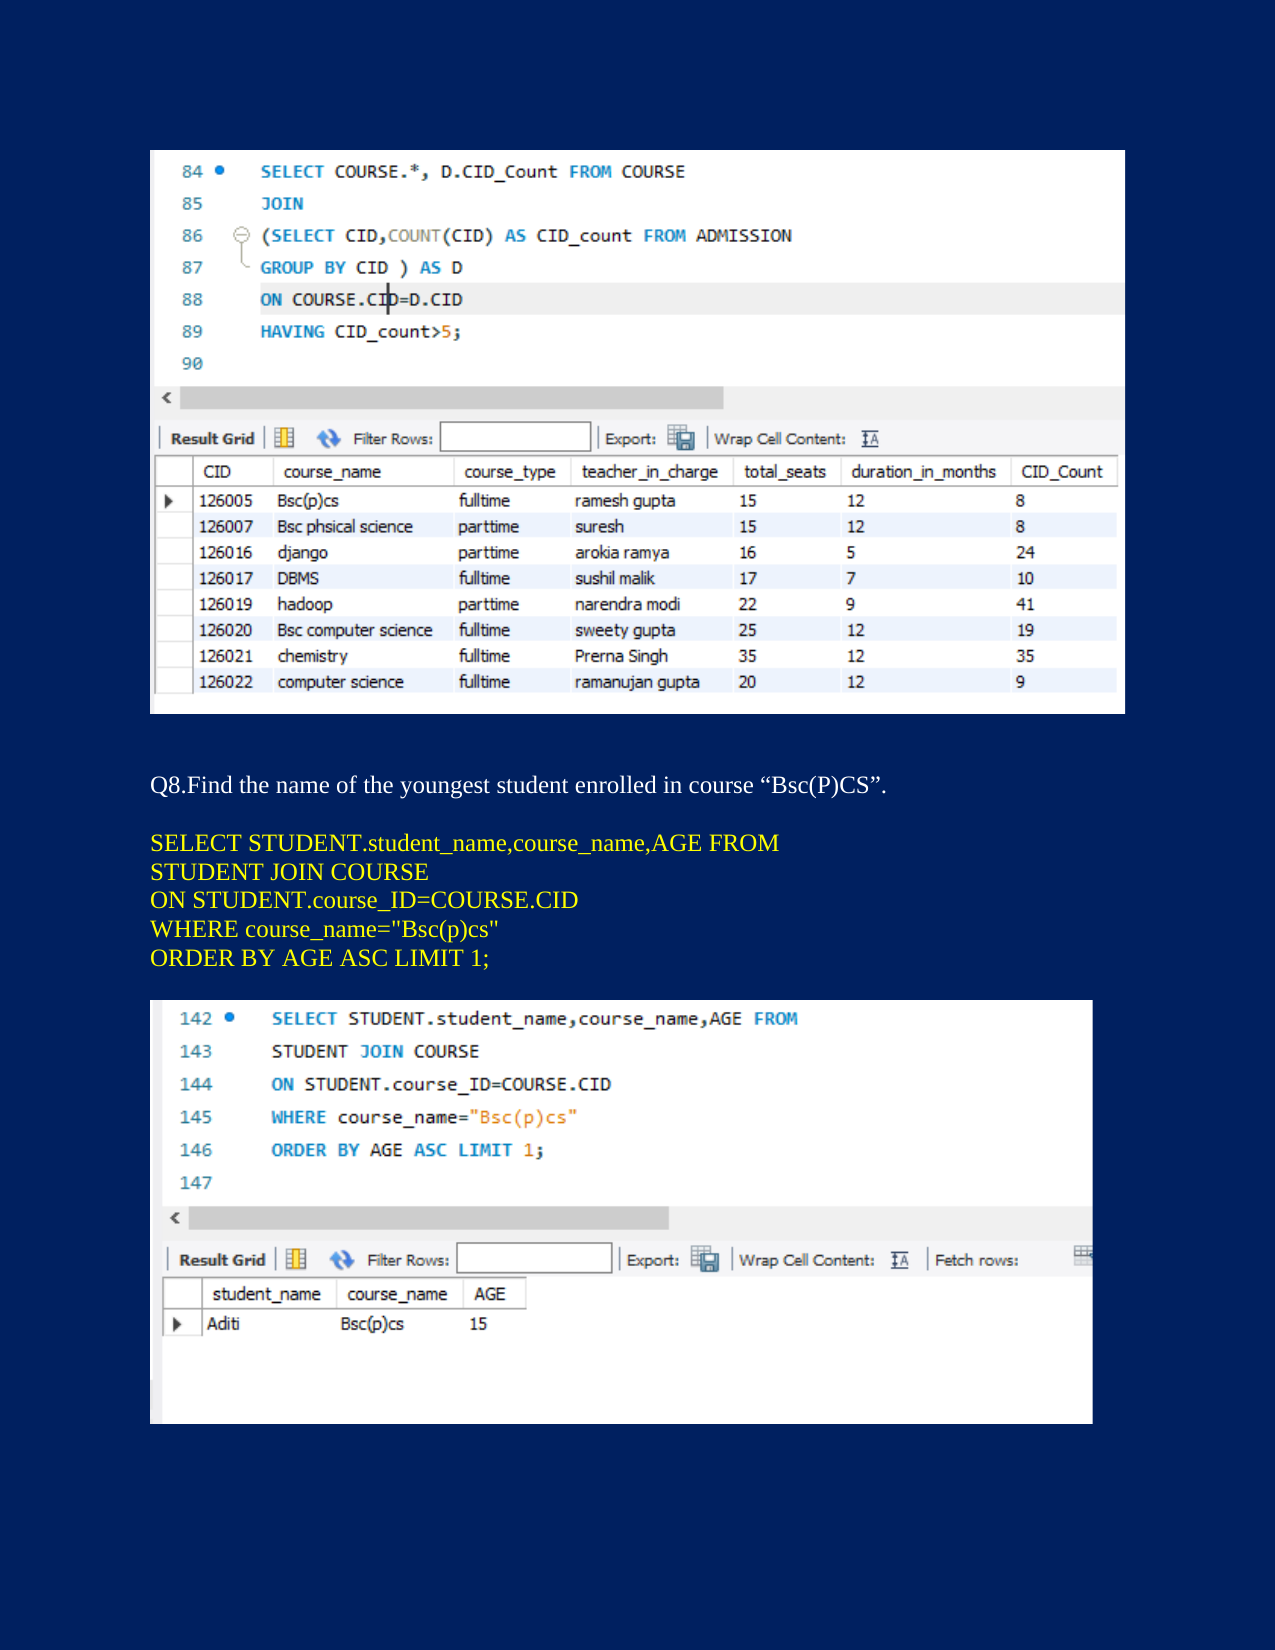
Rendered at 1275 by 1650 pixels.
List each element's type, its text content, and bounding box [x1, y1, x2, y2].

text ON STUDENT.course_ID=COURSE.CID [150, 886, 1125, 914]
text WHERE course_name="Bsc(p)cs" [150, 914, 1125, 943]
picture [150, 1000, 1093, 1424]
picture [150, 150, 1125, 714]
text ORDER BY AGE ASC LIMIT 1; [150, 943, 1125, 972]
text STUDENT JOIN COURSE [150, 857, 1125, 886]
text Q8.Find the name of the youngest student enrolled in course “Bsc(P)CS”. [150, 771, 1125, 799]
text SELECT STUDENT.student_name,course_name,AGE FROM [150, 828, 1125, 857]
